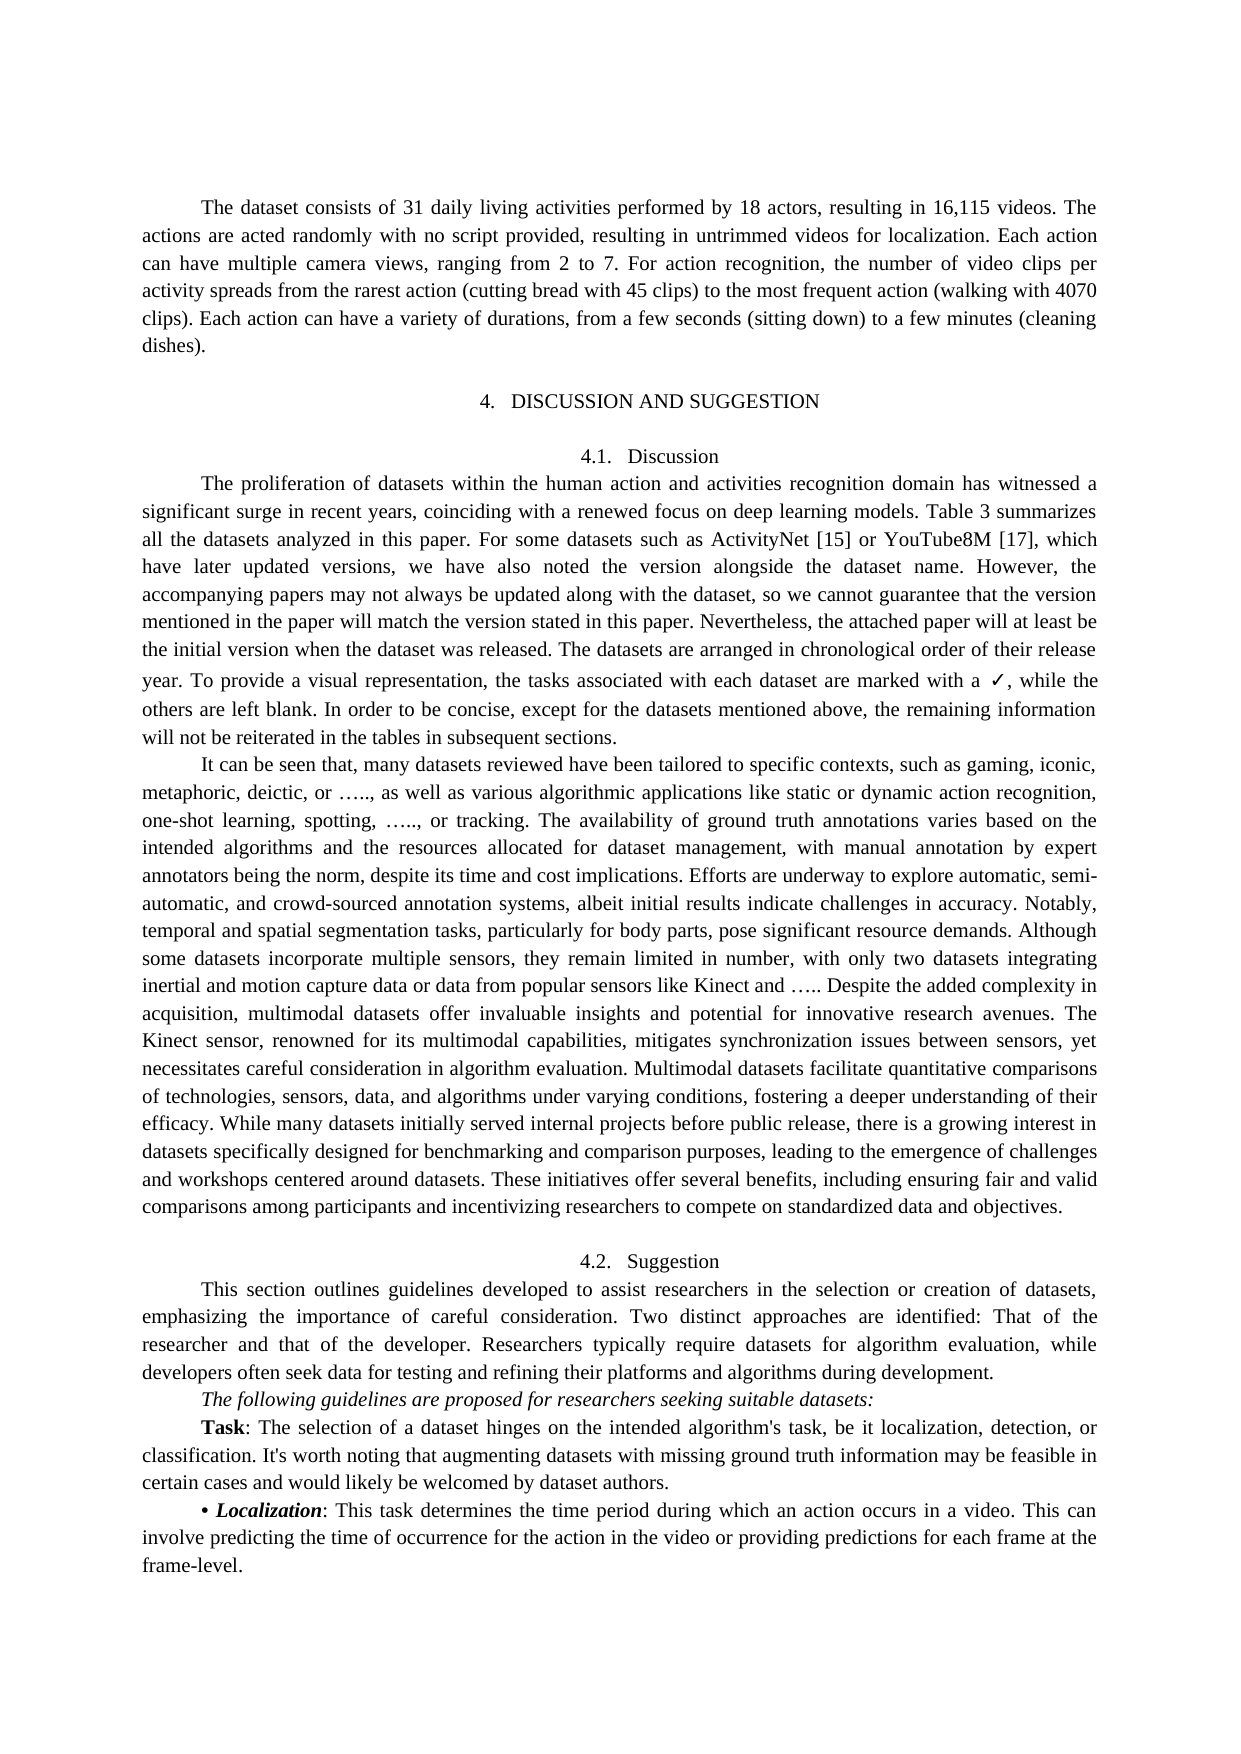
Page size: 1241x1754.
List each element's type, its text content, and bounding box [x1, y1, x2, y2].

text It can be seen that, many datasets reviewed have been tailored to specific contexts, such as gaming, iconic, metaphoric, deictic, or ….., as well as various algorithmic applications like static or dynamic action recognition, one-shot learning, spotting, ….., or tracking. The availability of ground truth annotations varies based on the intended algorithms and the resources allocated for dataset management, with manual annotation by expert annotators being the norm, despite its time and cost implications. Efforts are underway to explore automatic, semi-automatic, and crowd-sourced annotation systems, albeit initial results indicate challenges in accuracy. Notably, temporal and spatial segmentation tasks, particularly for body parts, pose significant resource demands. Although some datasets incorporate multiple sensors, they remain limited in number, with only two datasets integrating inertial and motion capture data or data from popular sensors like Kinect and ….. Despite the added complexity in acquisition, multimodal datasets offer invaluable insights and potential for innovative research avenues. The Kinect sensor, renowned for its multimodal capabilities, mitigates synchronization issues between sensors, yet necessitates careful consideration in algorithm evaluation. Multimodal datasets facilitate quantitative comparisons of technologies, sensors, data, and algorithms under varying conditions, fostering a deeper understanding of their efficacy. While many datasets initially served internal projects before public release, there is a growing interest in datasets specifically designed for benchmarking and comparison purposes, leading to the emergence of challenges and workshops centered around datasets. These initiatives offer several benefits, including ensuring fair and valid comparisons among participants and incentivizing researchers to compete on standardized data and objectives. [142, 752, 1098, 1218]
text • Localization: This task determines the time period during which an action occurs in a video. This can involve predicting the time of occurrence for the action in the video or providing predictions for each frame at the frame-level. [142, 1498, 1098, 1577]
text 4.1. Discussion [142, 444, 1098, 468]
text Task: The selection of a dataset hinges on the intended algorithm's task, be it localization, detection, or classification. It's worth noting that augmenting datasets with missing ground truth information may be feasible in certain cases and would likely be welcomed by dataset authors. [142, 1415, 1098, 1494]
text 4. DISCUSSION AND SUGGESTION [142, 388, 1098, 413]
text The dataset consists of 31 daily living activities performed by 18 actors, resulting in 16,115 videos. The actions are acted randomly with no script provided, resulting in untrimmed videos for localization. Each action can have multiple camera views, ranging from 2 to 7. For action recognition, the number of video clips per activity spreads from the rarest action (cutting bread with 45 clips) to the most frequent action (walking with 4070 clips). Each action can have a variety of durations, from a few seconds (sitting down) to a few minutes (cleaning dishes). [142, 195, 1098, 357]
text This section outlines guidelines developed to assist researchers in the selection or creation of datasets, emphasizing the importance of careful consideration. Two distinct approaches are identified: That of the researcher and that of the developer. Researchers typically require datasets for algorithm evaluation, while developers often seek data for testing and refining their platforms and algorithms during development. [142, 1277, 1098, 1384]
text The following guidelines are proposed for researchers seeking suitable datasets: [142, 1387, 1098, 1411]
text 4.2. Suggestion [142, 1249, 1098, 1273]
text The proliferation of datasets within the human action and activities recognition domain has witnessed a significant surge in recent years, coinciding with a renewed focus on deep learning models. Table 3 summarizes all the datasets analyzed in this paper. For some datasets such as ActivityNet [15] or YouTube8M [17], which have later updated versions, we have also noted the version alongside the dataset name. However, the accompanying papers may not always be updated along with the dataset, so we cannot guarantee that the version mentioned in the paper will match the version stated in this paper. Nevertheless, the attached paper will at least be the initial version when the dataset was released. The datasets are arranged in chronological order of their release year. To provide a visual representation, the tasks associated with each dataset are marked with a ✓, while the others are left blank. In order to be concise, except for the datasets mentioned above, the remaining information will not be reiterated in the tables in subsequent sections. [142, 471, 1098, 749]
